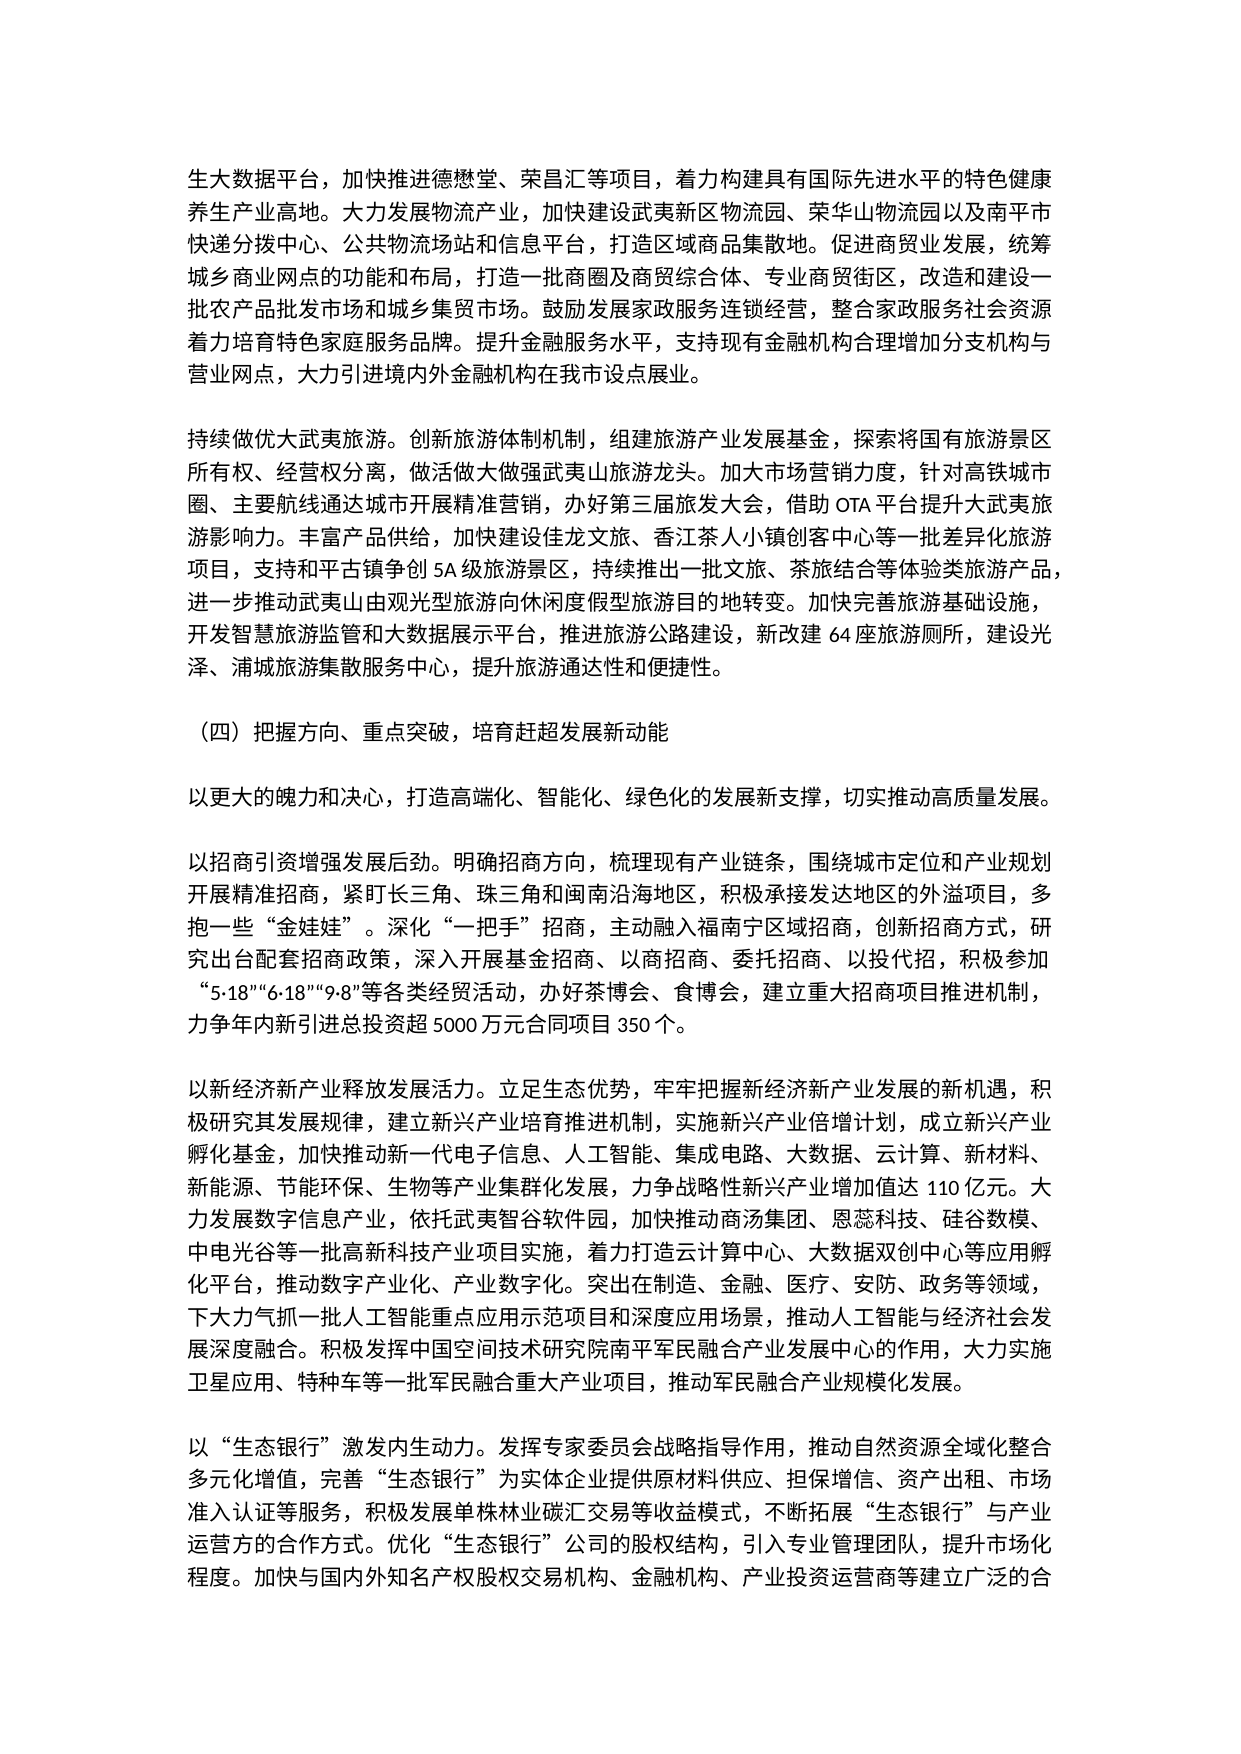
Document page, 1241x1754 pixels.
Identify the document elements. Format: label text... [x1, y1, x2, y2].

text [187, 162, 1053, 389]
text 以新经济新产业释放发展活力。立足生态优势，牢牢把握新经济新产业发展的新机遇，积极研究其发展规律，建立新兴产业培育推进机制，实施新兴产业倍增计划，成立新兴产业孵化基金，加快推动新一代电子信息、人工智能、集成电路、大数据、云计算、新材料、新能源、节能环保、生物等产业集群化发展，力争战略性新兴产业增加值达110亿元。大力发展数字信息产业，依托武夷智谷软件园，加快推动商汤集团、恩蕊科技、硅谷数模、中电光谷等一批高新科技产业项目实施，着力打造云计算中心、大数据双创中心等应用孵化平台，推动数字产业化、产业数字化。突出在制造、金融、医疗、安防、政务等领域，下大力气抓一批人工智能重点应用示范项目和深度应用场景，推动人工智能与经济社会发展深度融合。积极发挥中国空间技术研究院南平军民融合产业发展中心的作用，大力实施卫星应用、特种车等一批军民融合重大产业项目，推动军民融合产业规模化发展。 [187, 1072, 1053, 1397]
text 以招商引资增强发展后劲。明确招商方向，梳理现有产业链条，围绕城市定位和产业规划开展精准招商，紧盯长三角、珠三角和闽南沿海地区，积极承接发达地区的外溢项目，多抱一些“金娃娃”。深化“一把手”招商，主动融入福南宁区域招商，创新招商方式，研究出台配套招商政策，深入开展基金招商、以商招商、委托招商、以投代招，积极参加“5·18”“6·18”“9·8”等各类经贸活动，办好茶博会、食博会，建立重大招商项目推进机制，力争年内新引进总投资超5000万元合同项目350个。 [187, 844, 1053, 1039]
text 持续做优大武夷旅游。创新旅游体制机制，组建旅游产业发展基金，探索将国有旅游景区所有权、经营权分离，做活做大做强武夷山旅游龙头。加大市场营销力度，针对高铁城市圈、主要航线通达城市开展精准营销，办好第三届旅发大会，借助OTA平台提升大武夷旅游影响力。丰富产品供给，加快建设佳龙文旅、香江茶人小镇创客中心等一批差异化旅游项目，支持和平古镇争创5A级旅游景区，持续推出一批文旅、茶旅结合等体验类旅游产品，进一步推动武夷山由观光型旅游向休闲度假型旅游目的地转变。加快完善旅游基础设施，开发智慧旅游监管和大数据展示平台，推进旅游公路建设，新改建64座旅游厕所，建设光泽、浦城旅游集散服务中心，提升旅游通达性和便捷性。 [187, 422, 1053, 682]
text （四）把握方向、重点突破，培育赶超发展新动能 [187, 714, 1053, 747]
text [187, 1429, 1053, 1592]
text 以更大的魄力和决心，打造高端化、智能化、绿色化的发展新支撑，切实推动高质量发展。 [187, 779, 1053, 812]
